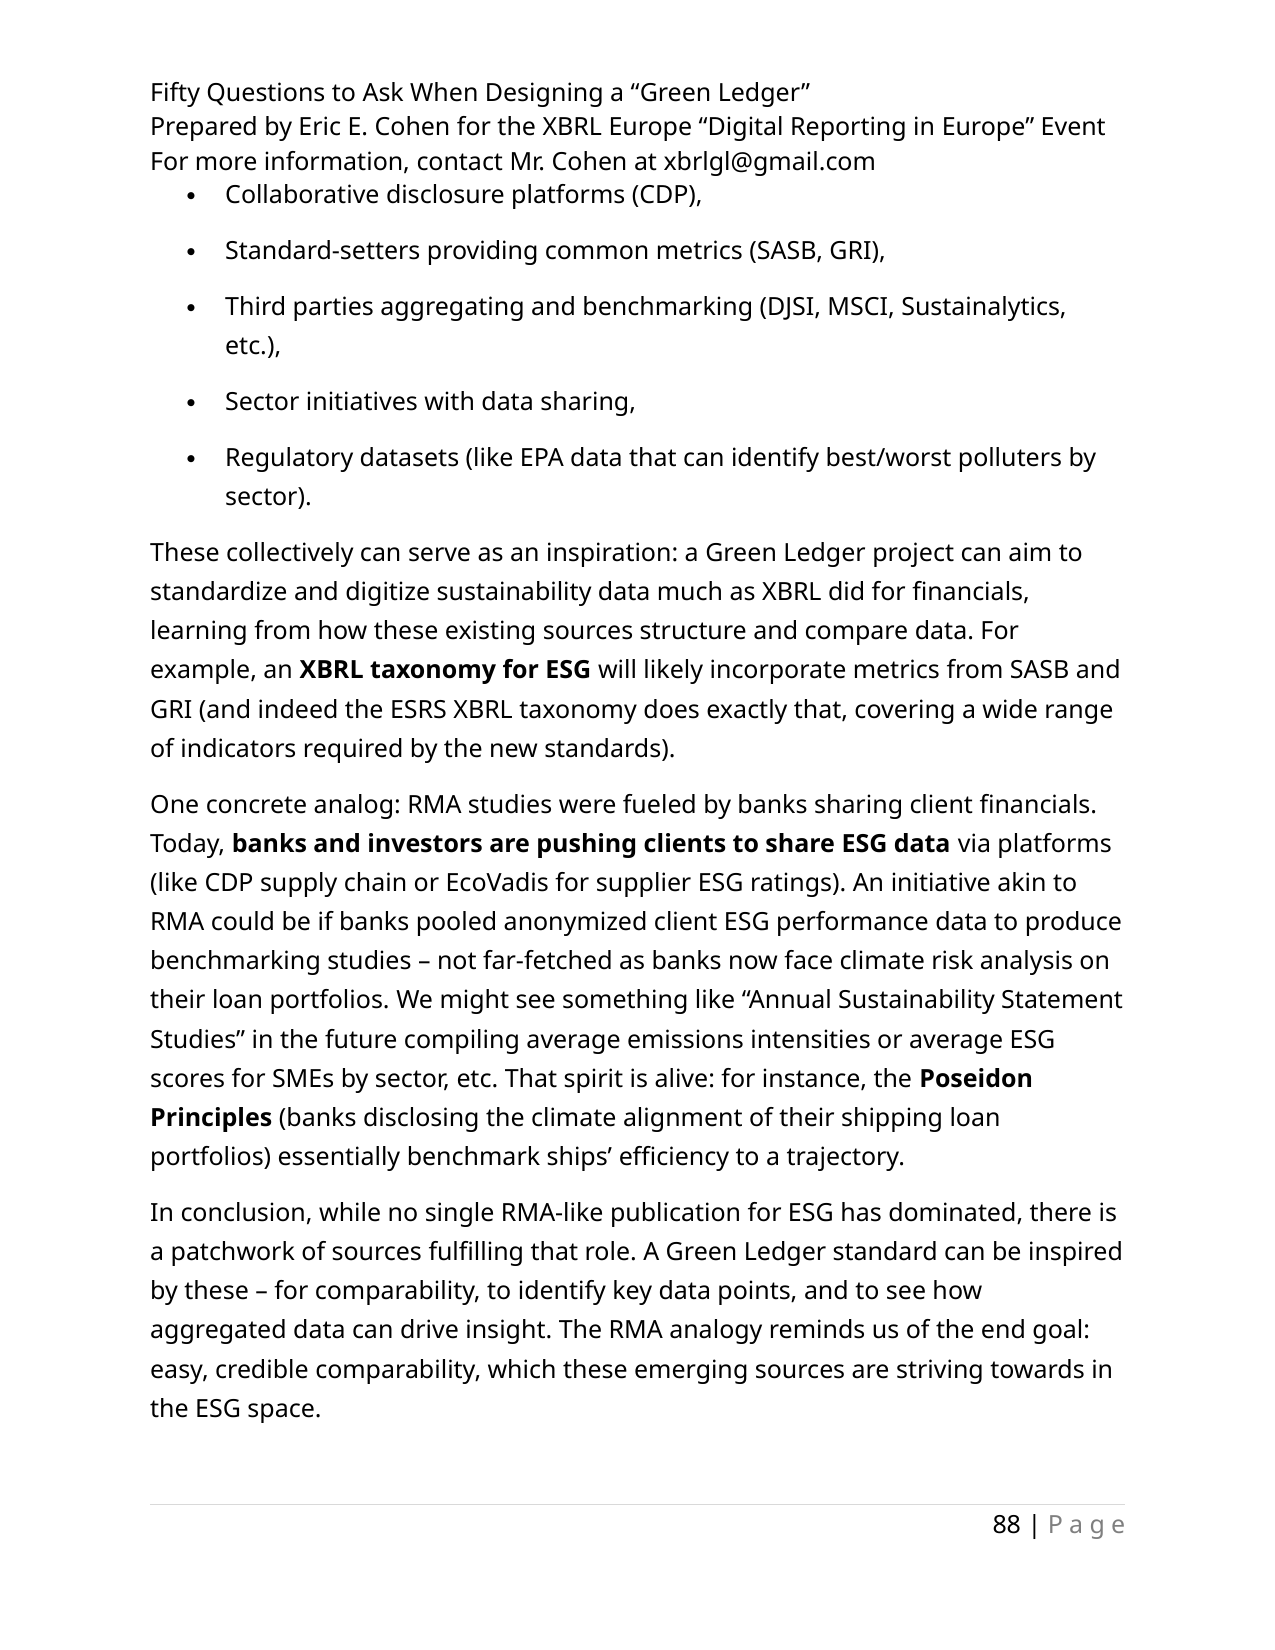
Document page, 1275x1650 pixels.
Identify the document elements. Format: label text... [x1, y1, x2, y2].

list Sector initiatives with data sharing, [187, 384, 1125, 418]
list Collaborative disclosure platforms (CDP), [187, 177, 1125, 211]
list Standard-setters providing common metrics (SASB, GRI), [187, 233, 1125, 267]
list Regulatory datasets (like EPA data that can identify best/worst polluters by sector). [187, 440, 1125, 513]
text These collectively can serve as an inspiration: a Green Ledger project can aim to standardize and digitize sustainability data much as XBRL did for financials, learning from how these existing sources structure and compare data. For example, an XBRL taxonomy for ESG will likely incorporate metrics from SASB and GRI (and indeed the ESRS XBRL taxonomy does exactly that, covering a wide range of indicators required by the new standards). [150, 535, 1125, 764]
list Third parties aggregating and benchmarking (DJSI, MSCI, Sustainalytics, etc.), [187, 289, 1125, 362]
text In conclusion, while no single RMA-like publication for ESG has dominated, there is a patchwork of sources fulfilling that role. A Green Ledger standard can be inspired by these – for comparability, to identify key data points, and to see how aggregated data can drive insight. The RMA analogy reminds us of the end goal: easy, credible comparability, which these emerging sources are striving towards in the ESG space. [150, 1195, 1125, 1424]
text One concrete analog: RMA studies were fueled by banks sharing client financials. Today, banks and investors are pushing clients to share ESG data via platforms (like CDP supply chain or EcoVadis for supplier ESG ratings). An initiative akin to RMA could be if banks pooled anonymized client ESG performance data to produce benchmarking studies – not far-fetched as banks now face climate risk analysis on their loan portfolios. We might see something like “Annual Sustainability Statement Studies” in the future compiling average emissions intensities or average ESG scores for SMEs by sector, etc. That spirit is alive: for instance, the Poseidon Principles (banks disclosing the climate alignment of their shipping loan portfolios) essentially benchmark ships’ efficiency to a trajectory. [150, 786, 1125, 1173]
